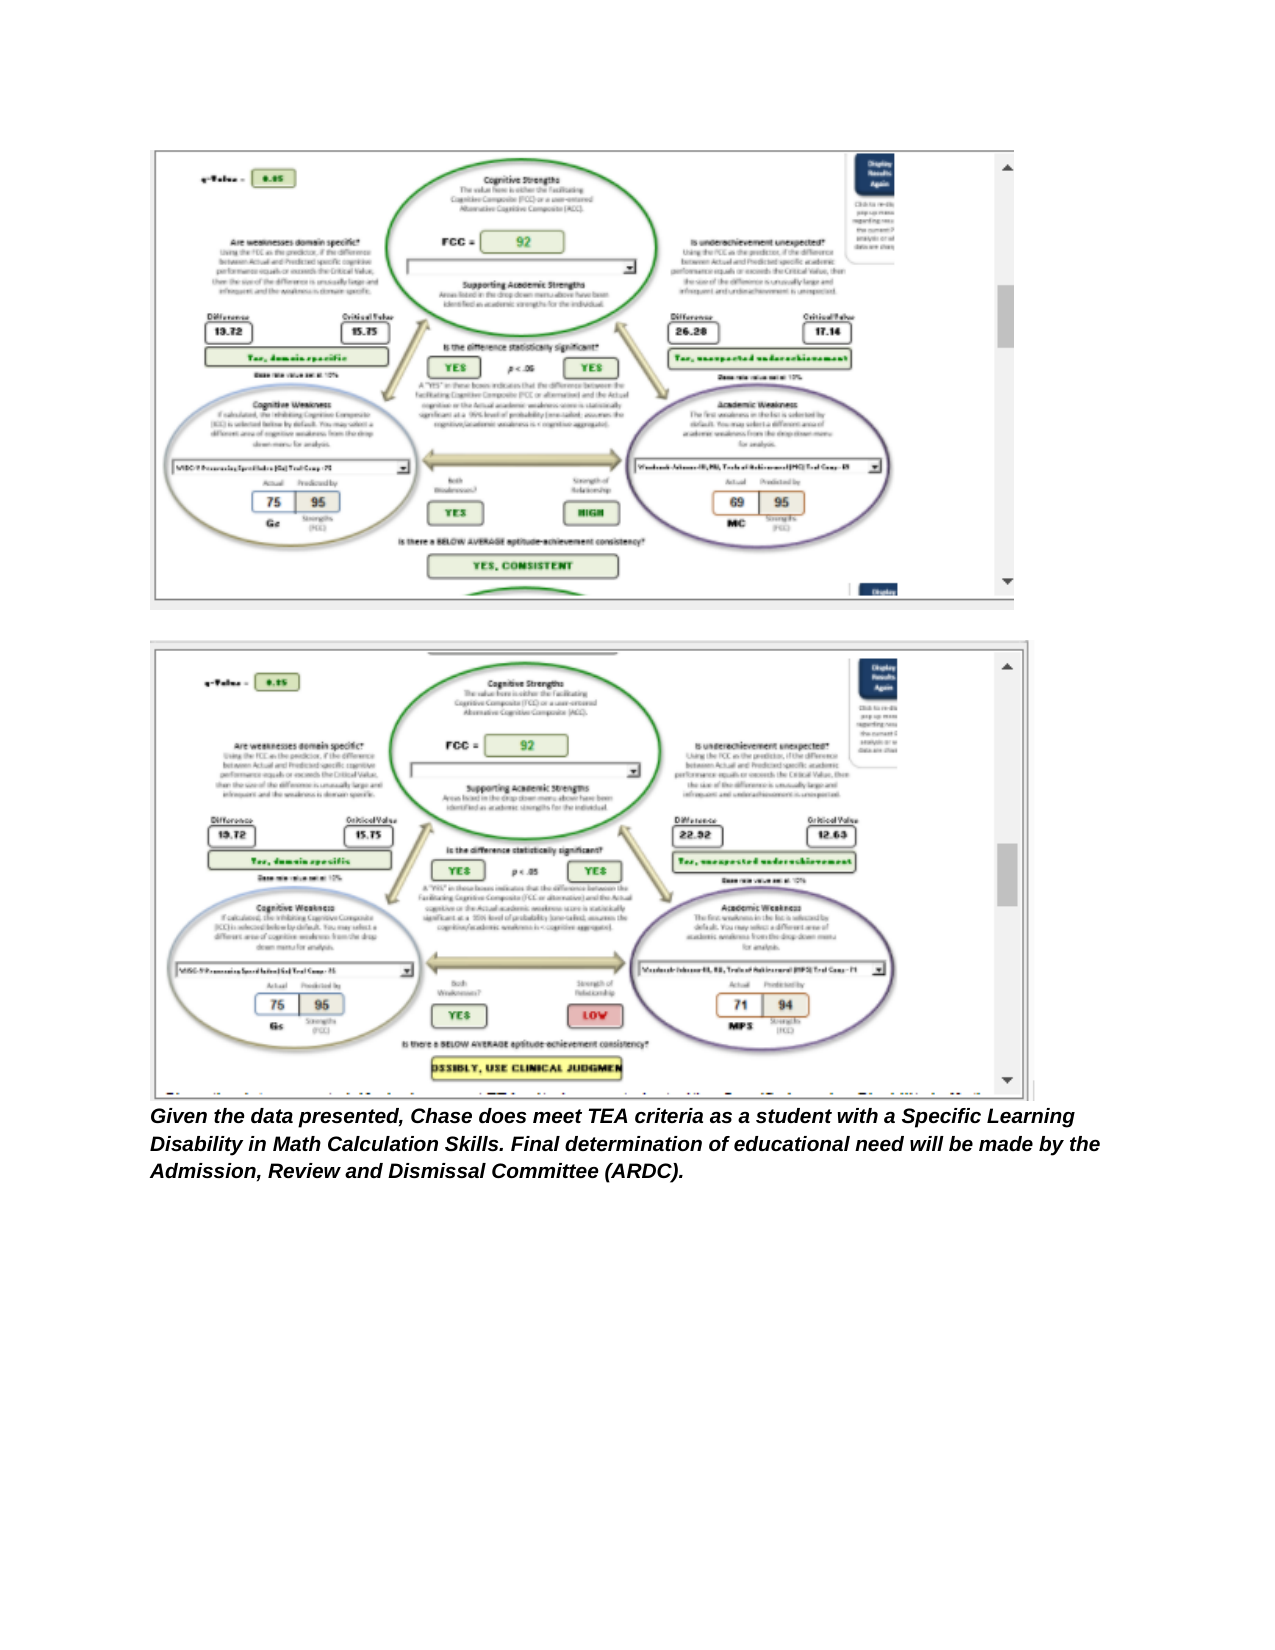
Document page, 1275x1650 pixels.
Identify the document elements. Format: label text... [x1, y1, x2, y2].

picture [150, 640, 1035, 1101]
picture [150, 150, 1014, 610]
text Given the data presented, Chase does meet TEA criteria as a student with a Specific Learning Disability in Math Calculation Skills. Final determination of educational need will be made by the Admission, Review and Dismissal Committee (ARDC). [150, 1104, 1125, 1183]
